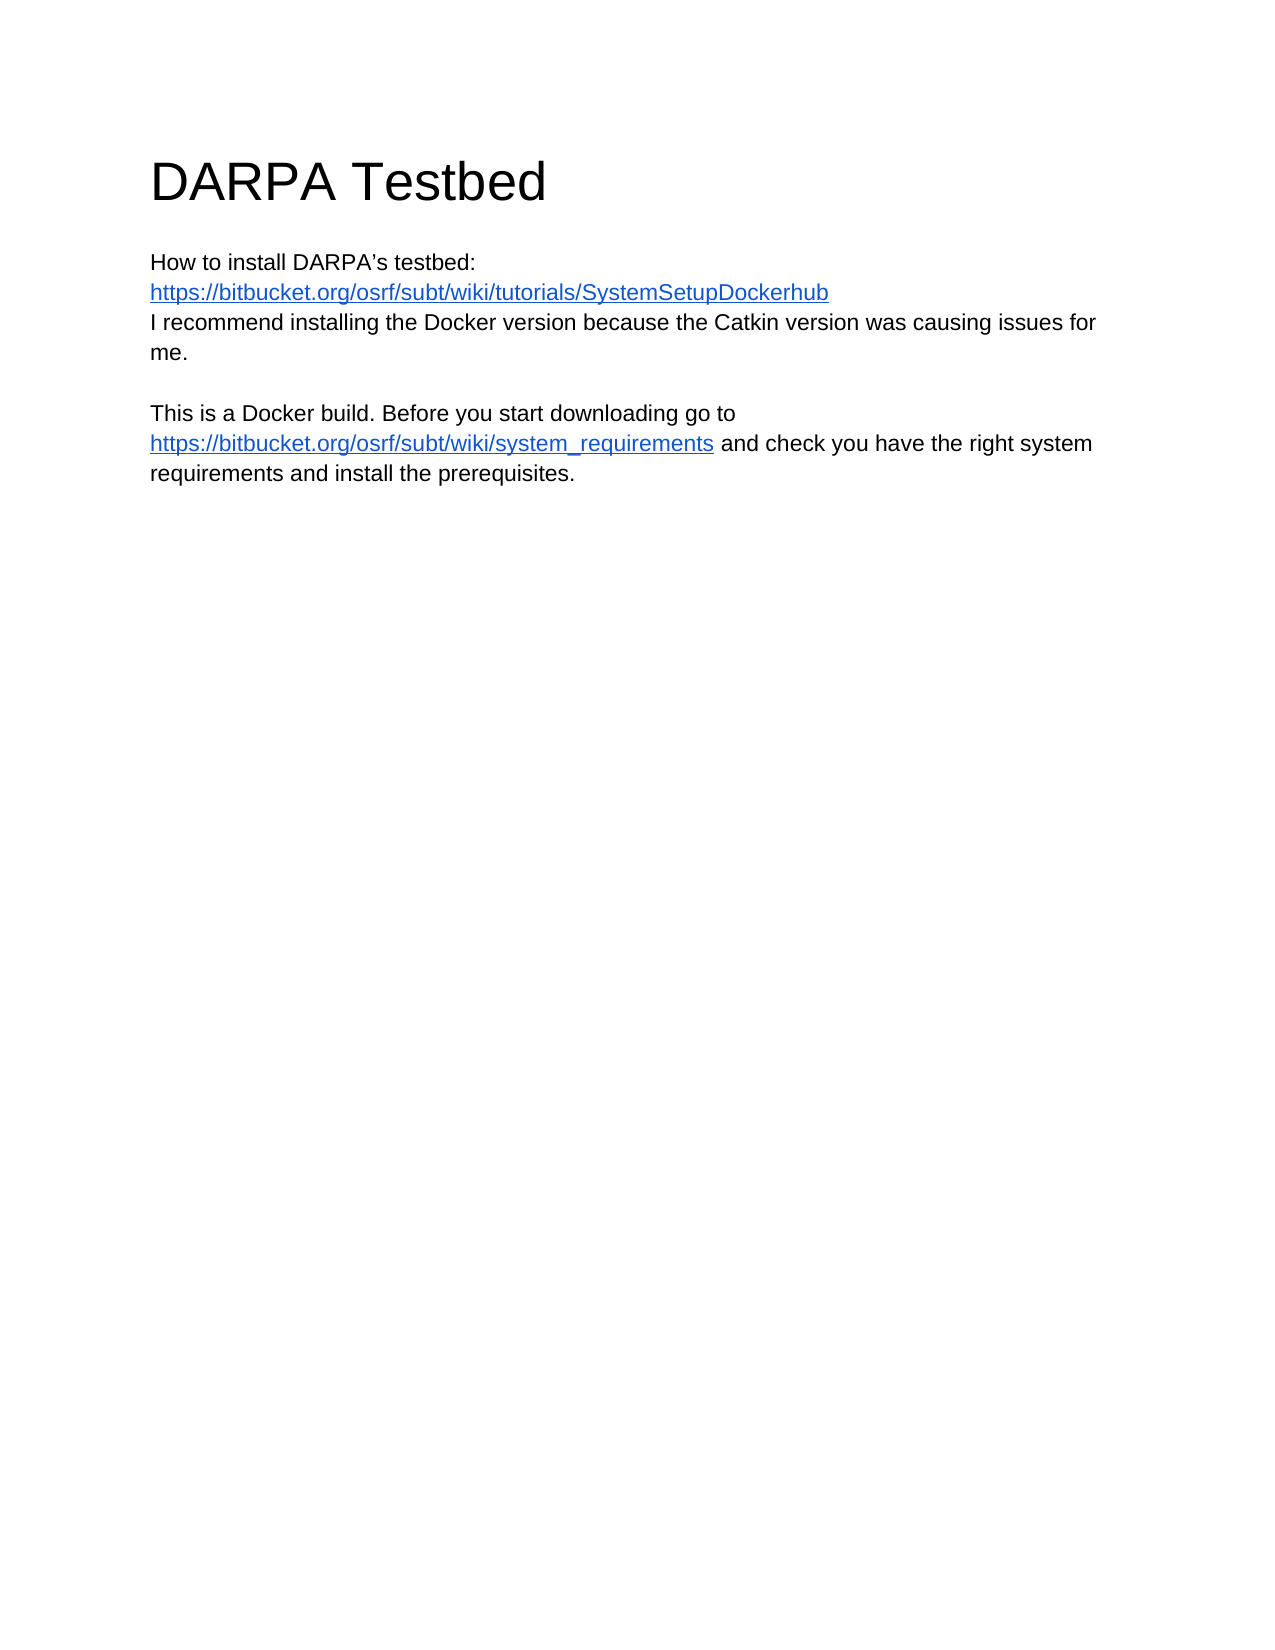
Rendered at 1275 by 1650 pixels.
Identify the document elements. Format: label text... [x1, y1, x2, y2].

text I recommend installing the Docker version because the Catkin version was causing issues for me. [150, 309, 1125, 366]
title DARPA Testbed [150, 150, 1125, 212]
text This is a Docker build. Before you start downloading go to https://bitbucket.org/osrf/subt/wiki/system_requirements and check you have the right system requirements and install the prerequisites. [150, 400, 1125, 487]
text How to install DARPA’s testbed: https://bitbucket.org/osrf/subt/wiki/tutorials/SystemSetupDockerhub [150, 249, 1125, 305]
